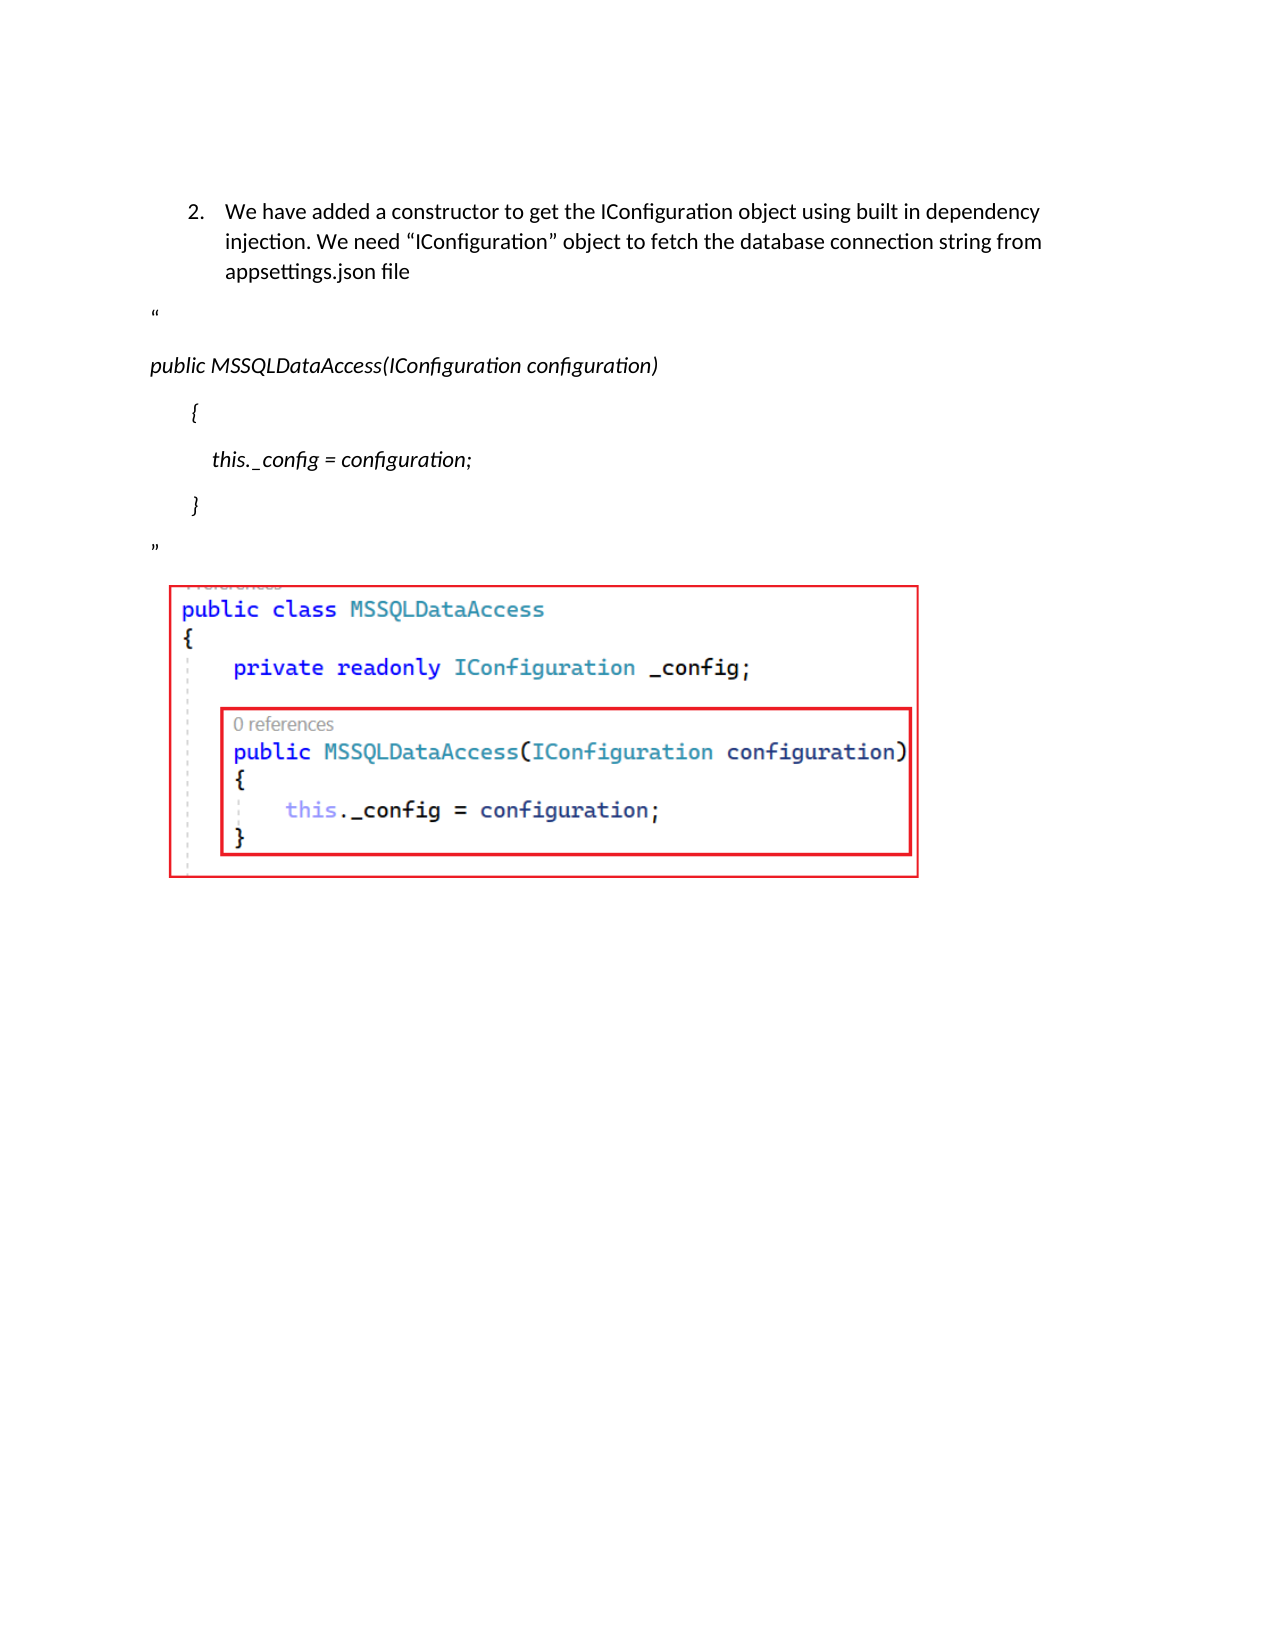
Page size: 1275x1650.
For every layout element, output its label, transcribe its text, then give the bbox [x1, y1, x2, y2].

list We have added a constructor to get the IConfiguration object using built in dependency injection. We need “IConfiguration” object to fetch the database connection string from appsettings.json file [187, 197, 1125, 285]
text public MSSQLDataAccess(IConfiguration configuration) [150, 351, 1125, 379]
text { [150, 398, 1125, 426]
text } [150, 492, 1125, 520]
text ” [150, 538, 1125, 567]
text “ [150, 304, 1125, 332]
text this._config = configuration; [150, 445, 1125, 473]
